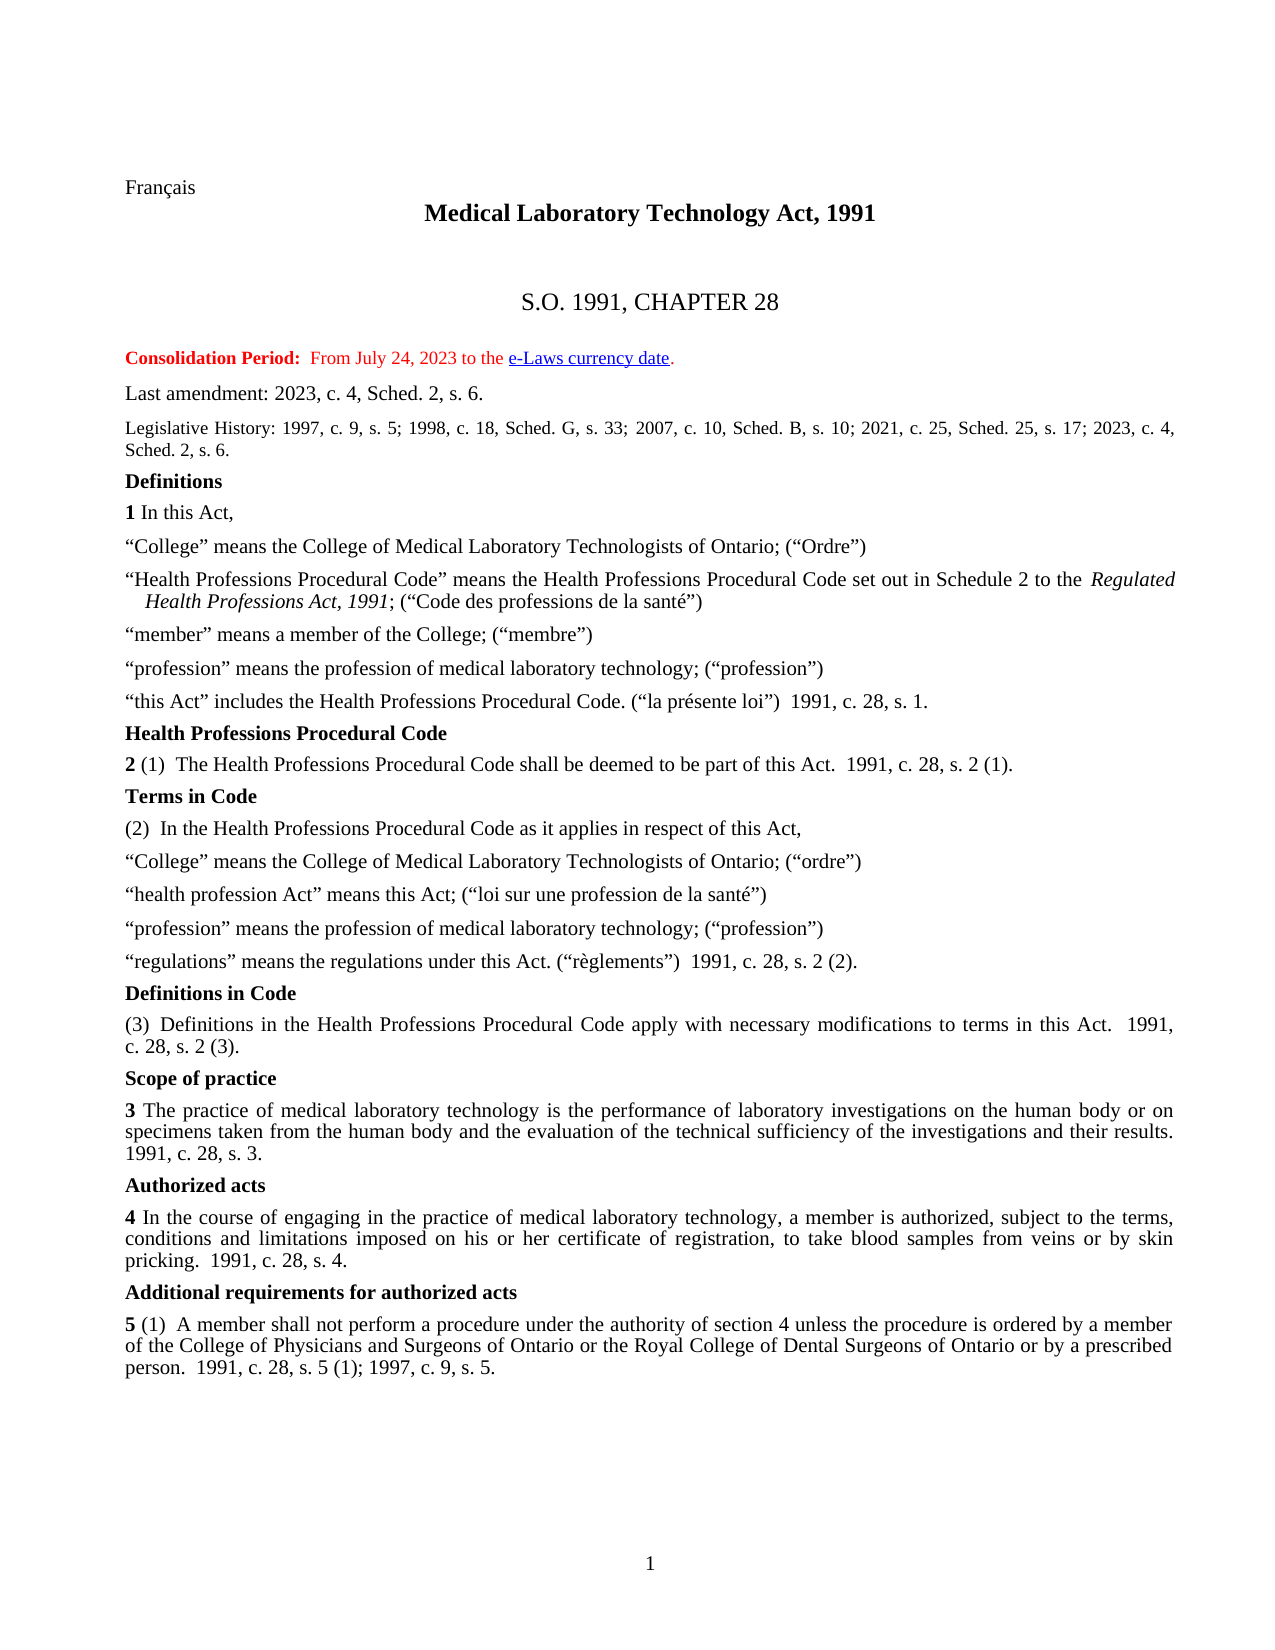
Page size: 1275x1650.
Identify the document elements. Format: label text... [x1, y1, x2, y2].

text Terms in Code [125, 788, 1175, 807]
text 2 (1) The Health Professions Procedural Code shall be deemed to be part of this Act. 1991, c. 28, s. 2 (1). [125, 754, 1175, 776]
text Health Professions Procedural Code [125, 725, 1175, 744]
title Medical Laboratory Technology Act, 1991 [125, 199, 1175, 227]
text “profession” means the profession of medical laboratory technology; (“profession”) [125, 918, 1175, 939]
text “this Act” includes the Health Professions Procedural Code. (“la présente loi”) 1991, c. 28, s. 1. [125, 691, 1175, 713]
text 4 In the course of engaging in the practice of medical laboratory technology, a member is authorized, subject to the terms, conditions and limitations imposed on his or her certificate of registration, to take blood samples from veins or by skin pricking. 1991, c. 28, s. 4. [125, 1207, 1175, 1272]
text (2) In the Health Professions Procedural Code as it applies in respect of this Act, [125, 818, 1175, 839]
text S.O. 1991, CHAPTER 28 [125, 287, 1175, 316]
text “College” means the College of Medical Laboratory Technologists of Ontario; (“Ordre”) [125, 536, 1175, 557]
text Last amendment: 2023, c. 4, Sched. 2, s. 6. [125, 381, 1175, 405]
text Scope of practice [125, 1071, 1175, 1089]
text “health profession Act” means this Act; (“loi sur une profession de la santé”) [125, 884, 1175, 906]
text Consolidation Period: From July 24, 2023 to the e-Laws currency date. [125, 348, 1175, 368]
text “profession” means the profession of medical laboratory technology; (“profession”) [125, 657, 1175, 679]
text 3 The practice of medical laboratory technology is the performance of laboratory investigations on the human body or on specimens taken from the human body and the evaluation of the technical sufficiency of the investigations and their results. 1991, c. 28, s. 3. [125, 1100, 1175, 1165]
text 1 In this Act, [125, 502, 1175, 524]
text Legislative History: 1997, c. 9, s. 5; 1998, c. 18, Sched. G, s. 33; 2007, c. 10, Sched. B, s. 10; 2021, c. 25, Sched. 25, s. 17; 2023, c. 4, Sched. 2, s. 6. [125, 417, 1175, 461]
text “College” means the College of Medical Laboratory Technologists of Ontario; (“ordre”) [125, 851, 1175, 873]
text Français [125, 175, 1175, 199]
text Definitions [125, 473, 1175, 492]
text Additional requirements for authorized acts [125, 1284, 1175, 1303]
text (3) Definitions in the Health Professions Procedural Code apply with necessary modifications to terms in this Act. 1991, c. 28, s. 2 (3). [125, 1014, 1175, 1058]
text “member” means a member of the College; (“membre”) [125, 624, 1175, 646]
text “regulations” means the regulations under this Act. (“règlements”) 1991, c. 28, s. 2 (2). [125, 951, 1175, 973]
text Authorized acts [125, 1177, 1175, 1196]
text Definitions in Code [125, 985, 1175, 1004]
text “Health Professions Procedural Code” means the Health Professions Procedural Code set out in Schedule 2 to the Regulated Health Professions Act, 1991; (“Code des professions de la santé”) [125, 569, 1175, 613]
text 5 (1) A member shall not perform a procedure under the authority of section 4 unless the procedure is ordered by a member of the College of Physicians and Surgeons of Ontario or the Royal College of Dental Surgeons of Ontario or by a prescribed person. 1991, c. 28, s. 5 (1); 1997, c. 9, s. 5. [125, 1314, 1175, 1379]
